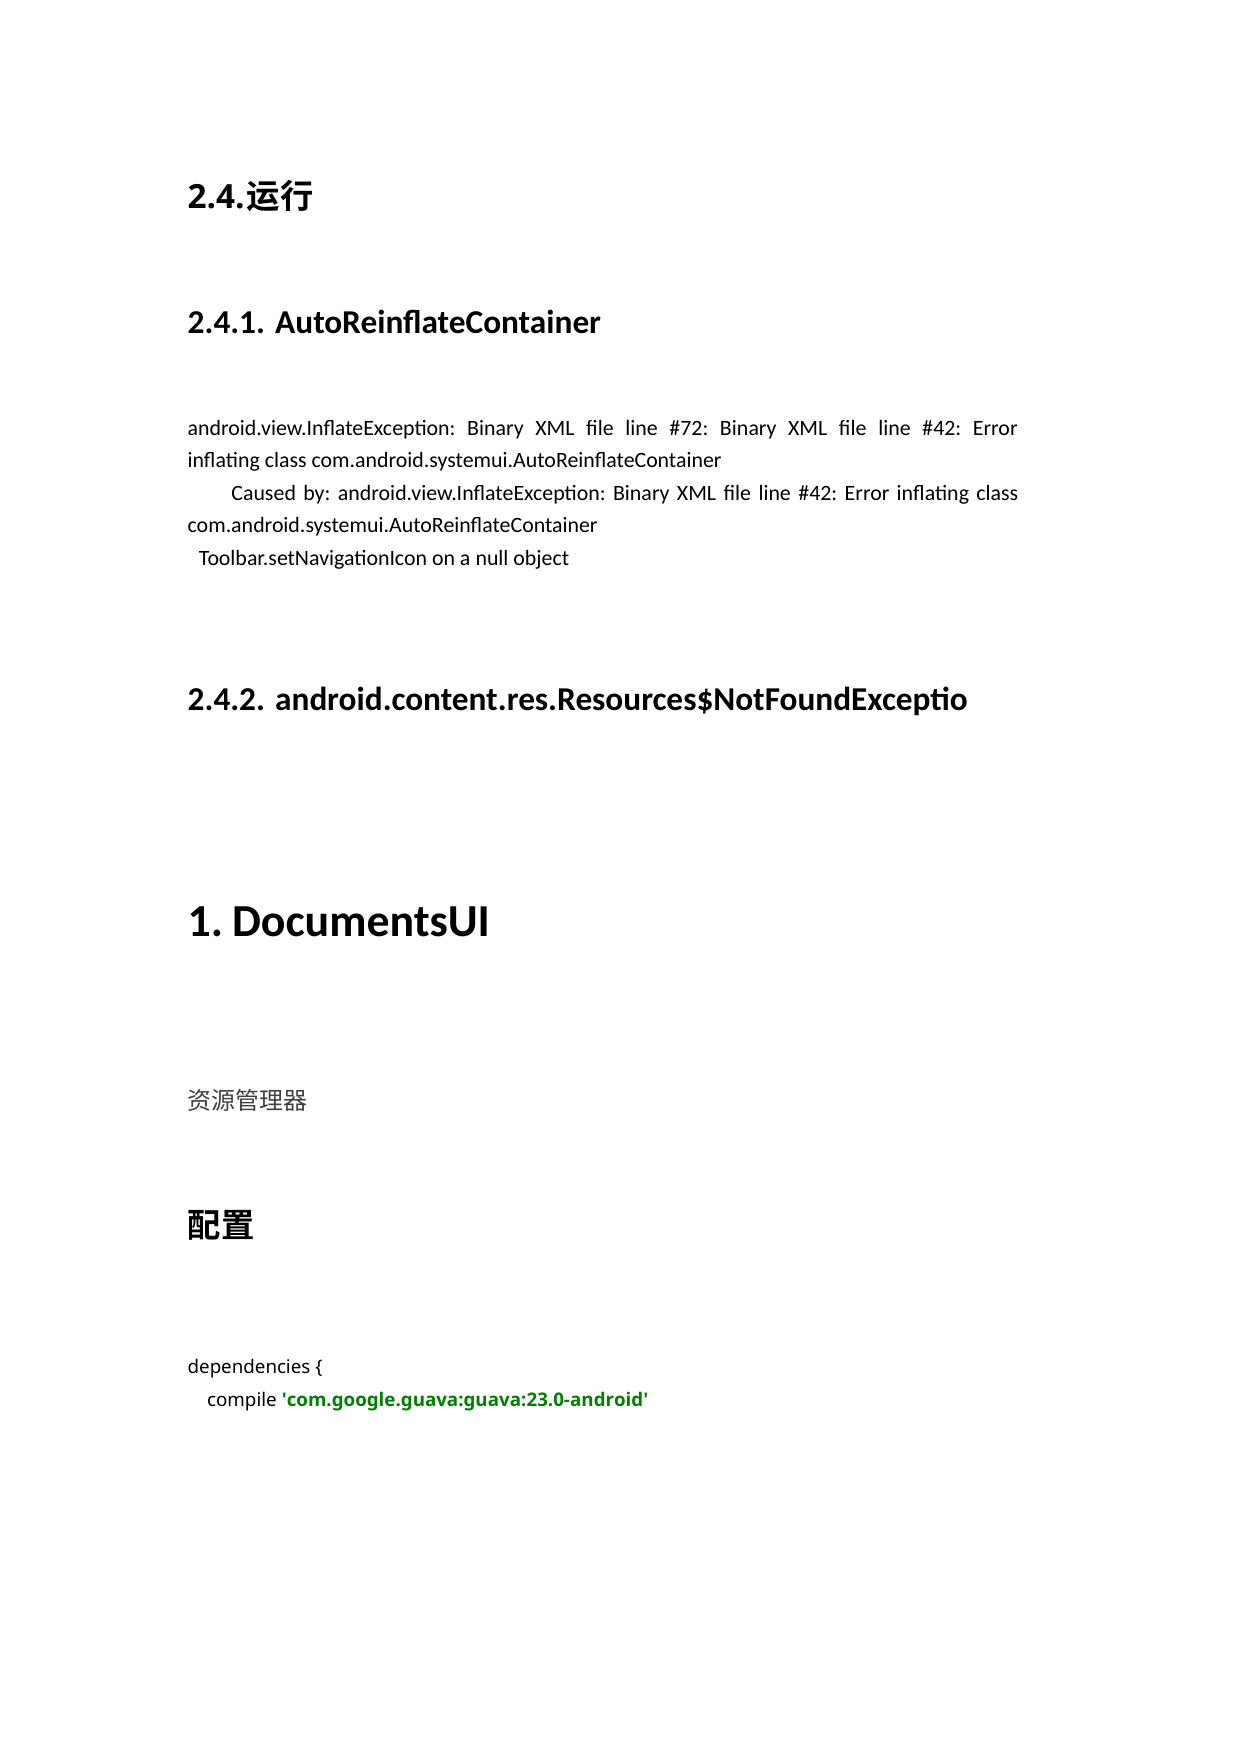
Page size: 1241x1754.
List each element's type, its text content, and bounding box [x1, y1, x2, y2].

subtitle DocumentsUI [187, 888, 1019, 953]
subtitle android.content.res.Resources$NotFoundExceptio [187, 666, 1019, 731]
text Caused by: android.view.InflateException: Binary XML file line #42: Error inflating class com.android.systemui.AutoReinflateContainer [187, 476, 1019, 541]
text dependencies { compile 'com.google.guava:guava:23.0-android' [187, 1350, 1019, 1415]
subtitle AutoReinflateContainer [187, 289, 1019, 354]
text 资源管理器 [187, 1066, 1019, 1131]
subtitle 配置 [187, 1191, 1019, 1256]
subtitle 运行 [187, 162, 1019, 227]
text Toolbar.setNavigationIcon on a null object [187, 541, 1019, 574]
text android.view.InflateException: Binary XML file line #72: Binary XML file line #42: Error inflating class com.android.systemui.AutoReinflateContainer [187, 411, 1019, 476]
